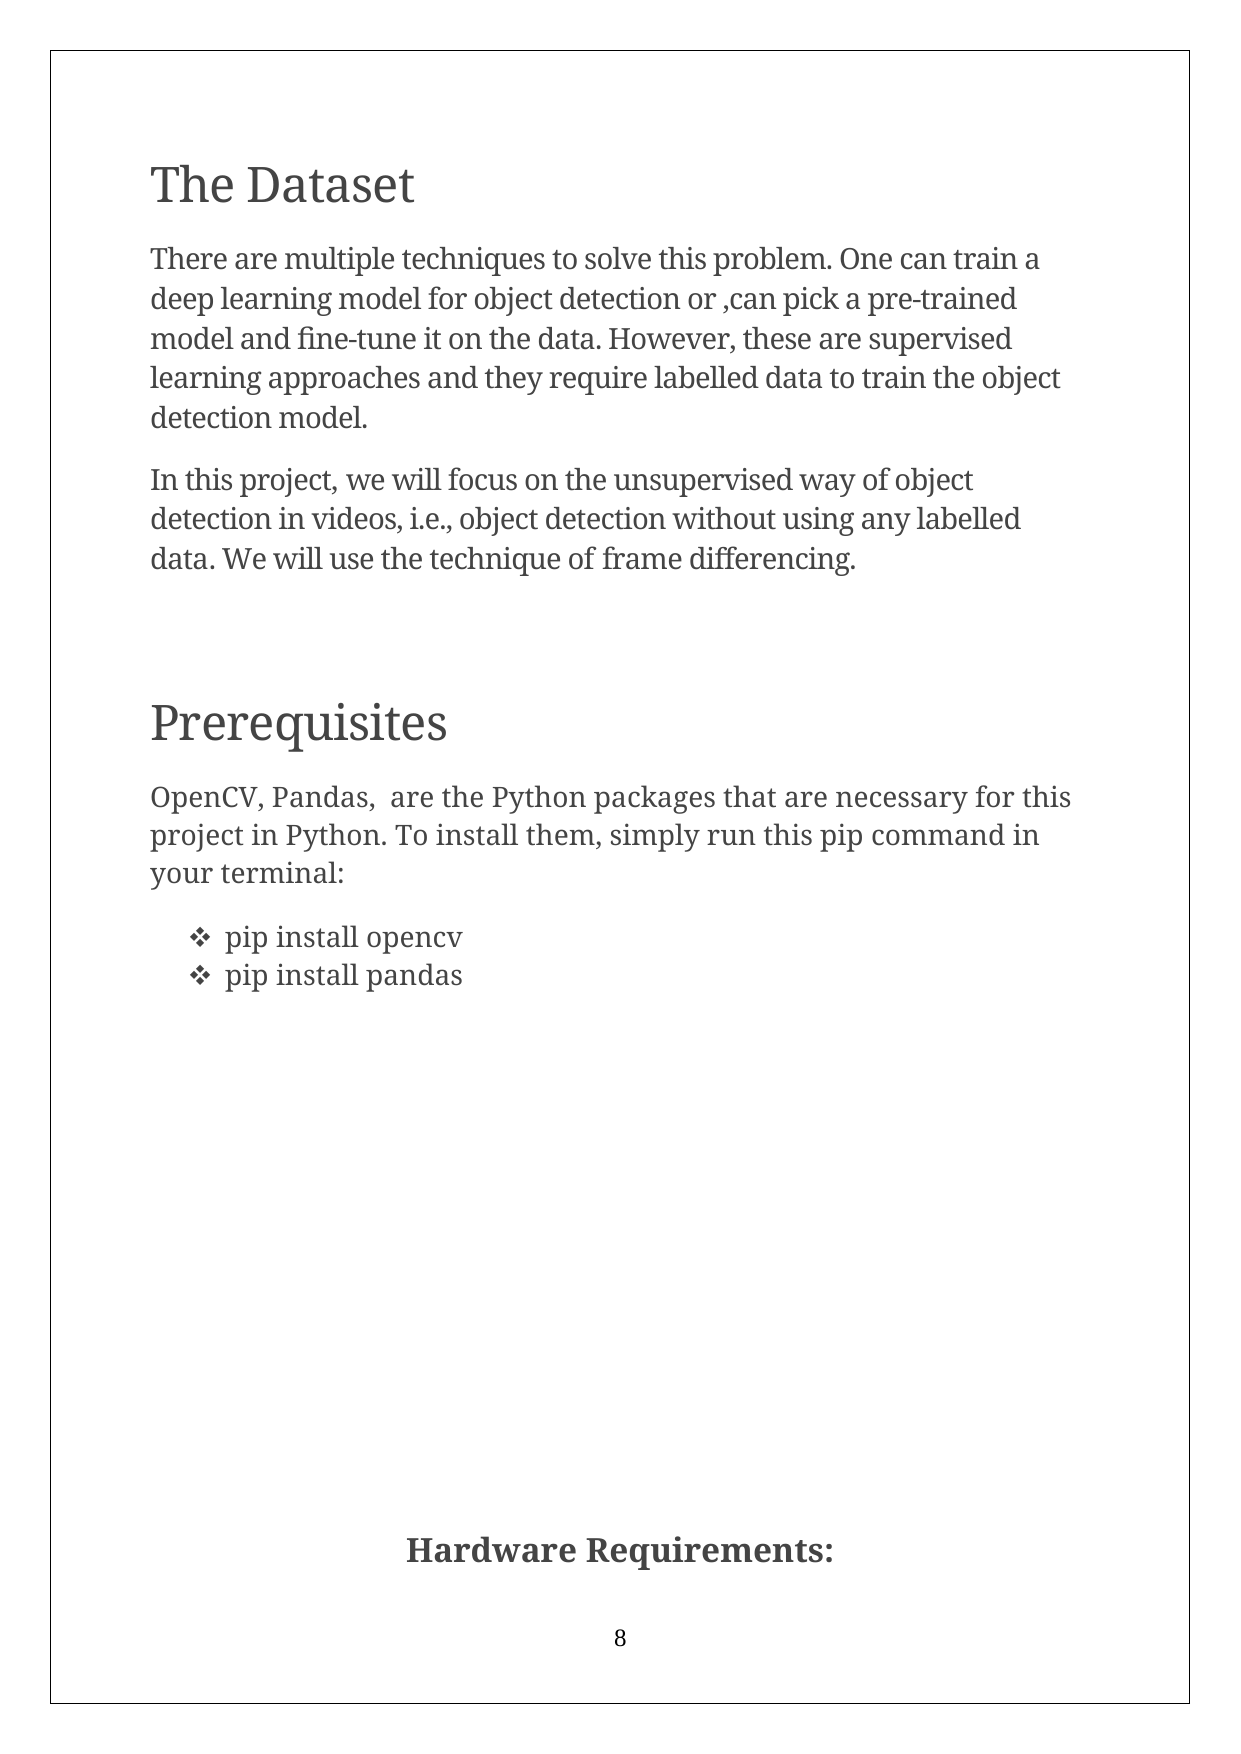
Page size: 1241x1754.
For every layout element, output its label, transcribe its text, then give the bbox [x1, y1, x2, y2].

subtitle Prerequisites [150, 688, 1090, 755]
subtitle There are multiple techniques to solve this problem. One can train a deep learning model for object detection or ,can pick a pre-trained model and fine-tune it on the data. However, these are supervised learning approaches and they require labelled data to train the object detection model. [150, 238, 1090, 437]
text OpenCV, Pandas, are the Python packages that are necessary for this project in Python. To install them, simply run this pip command in your terminal: [150, 777, 1090, 892]
subtitle The Dataset [150, 150, 1090, 217]
list pip install pandas [187, 955, 1090, 993]
subtitle In this project, we will focus on the unsupervised way of object detection in videos, i.e., object detection without using any labelled data. We will use the technique of frame differencing. [150, 459, 1090, 578]
text Hardware Requirements: [150, 1527, 1090, 1572]
list pip install opencv [187, 917, 1090, 955]
